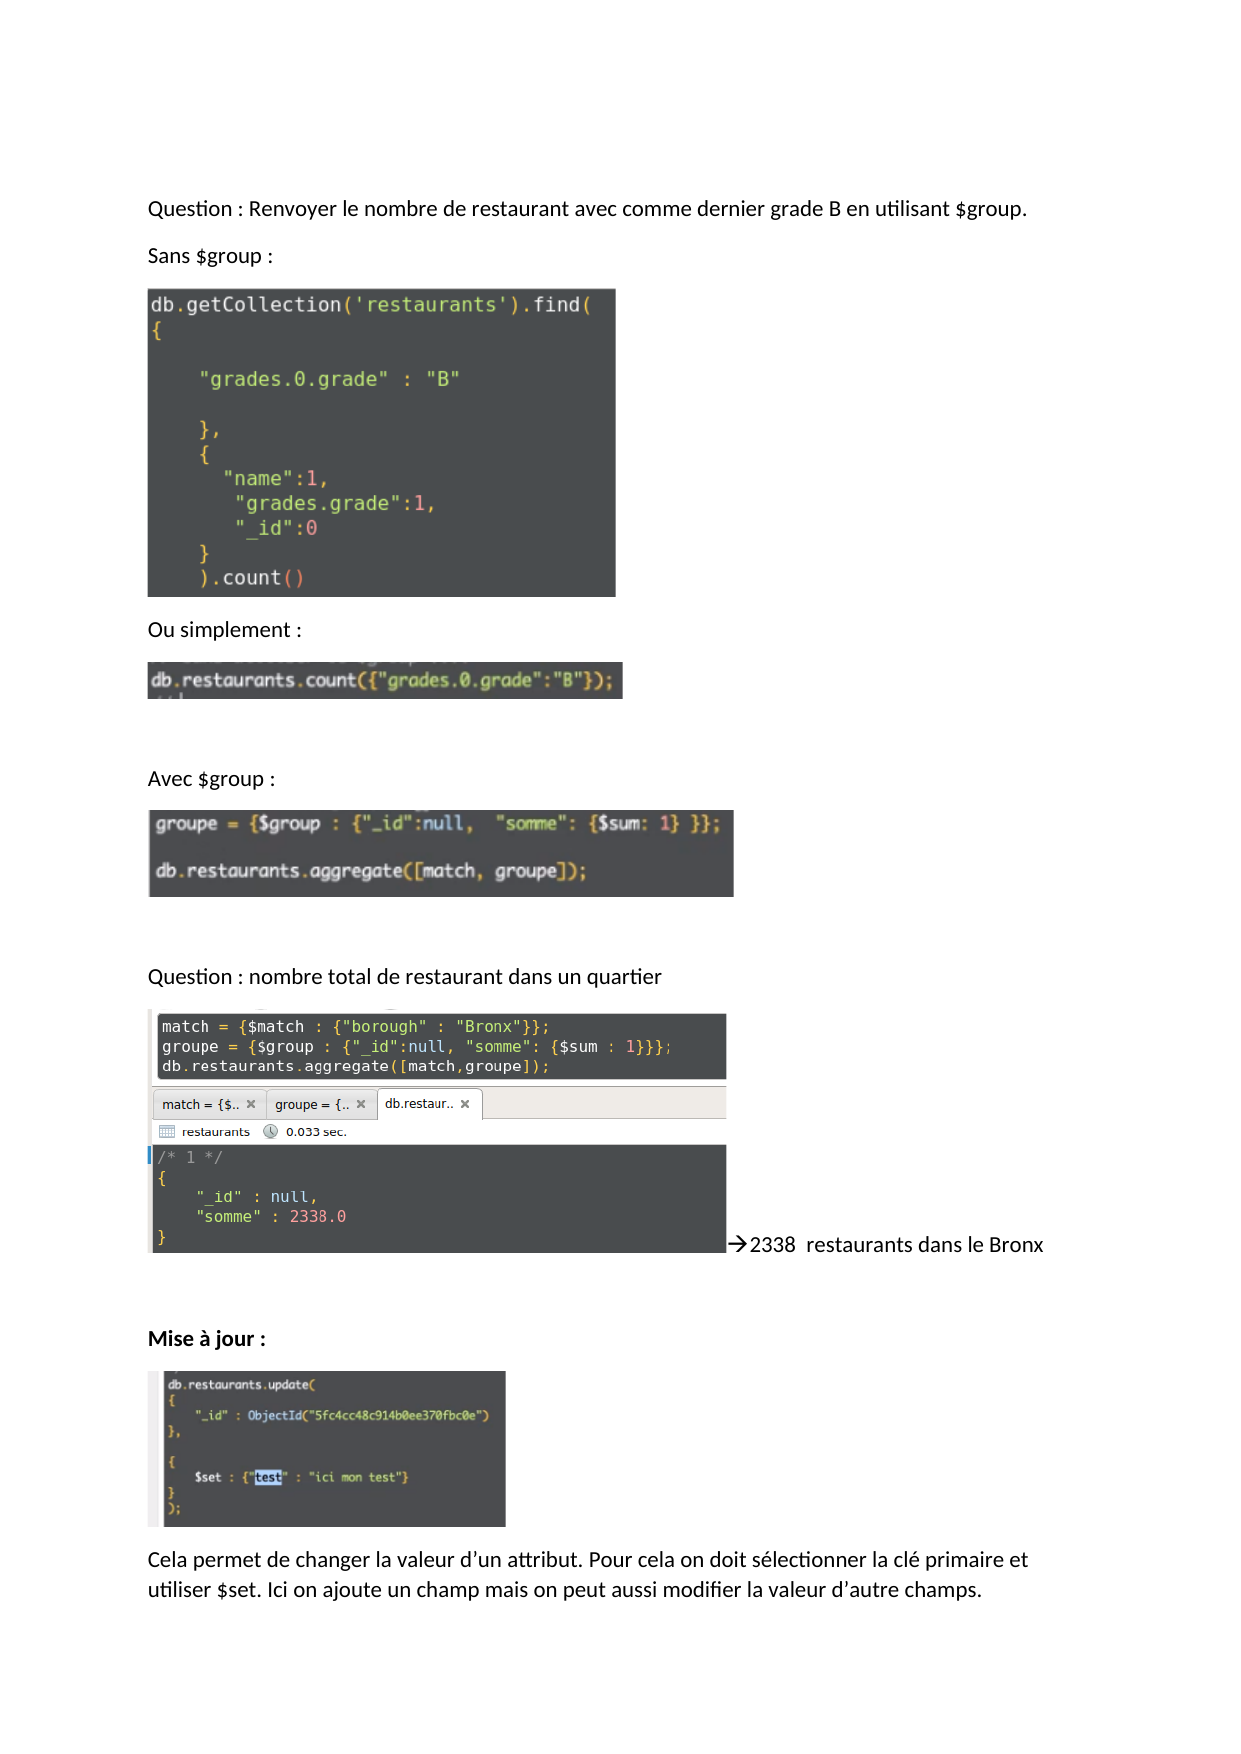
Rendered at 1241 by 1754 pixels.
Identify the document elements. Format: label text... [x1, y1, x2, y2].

text Question : Renvoyer le nombre de restaurant avec comme dernier grade B en utilisant $group. [148, 194, 1093, 222]
picture [147, 662, 623, 699]
text Avec $group : [148, 764, 1093, 792]
text Cela permet de changer la valeur d’un attribut. Pour cela on doit sélectionner la clé primaire et utiliser $set. Ici on ajoute un champ mais on peut aussi modifier la valeur d’autre champs. [148, 1545, 1093, 1603]
picture [147, 1009, 727, 1253]
text Ou simplement : [148, 615, 1093, 643]
picture [147, 1371, 506, 1527]
text Mise à jour : [148, 1324, 1093, 1352]
text Question : nombre total de restaurant dans un quartier [148, 962, 1093, 990]
picture [147, 810, 734, 897]
text Sans $group : [148, 241, 1093, 269]
picture [147, 288, 616, 597]
